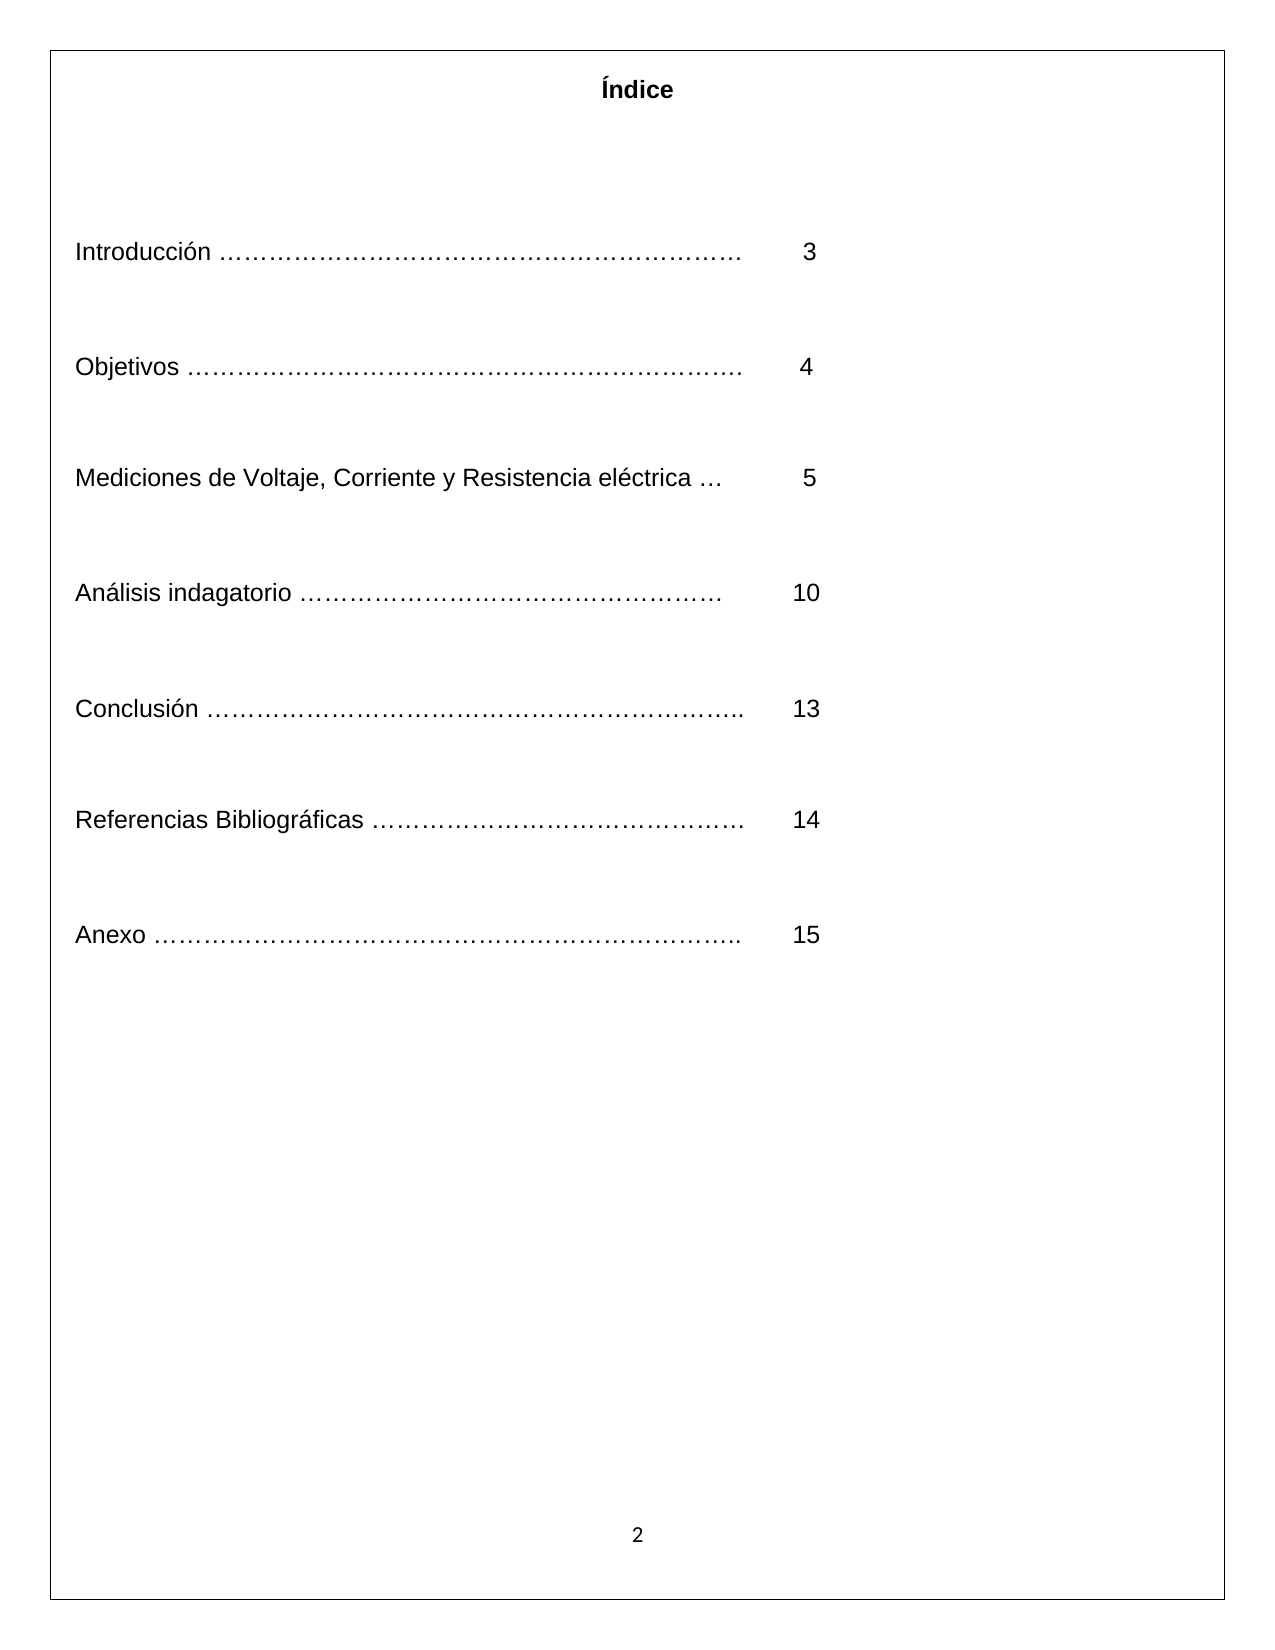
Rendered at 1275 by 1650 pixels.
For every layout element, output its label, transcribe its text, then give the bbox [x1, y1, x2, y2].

table_cell 15 [759, 920, 853, 1041]
table_cell 5 [759, 463, 853, 578]
table_cell Objetivos …………………………………………………………. [64, 352, 759, 463]
table_cell Referencias Bibliográficas ……………………………………… [64, 805, 759, 920]
table_cell 13 [759, 694, 853, 805]
table_header 3 [759, 237, 853, 352]
text Índice [75, 75, 1200, 104]
table_cell Anexo …………………………………………………………….. [64, 920, 759, 1041]
table_cell Análisis indagatorio …………………………………………… [64, 579, 759, 694]
table_cell 10 [759, 579, 853, 694]
table_cell Conclusión ……………………………………………………….. [64, 694, 759, 805]
table_cell 4 [759, 352, 853, 463]
table_cell Mediciones de Voltaje, Corriente y Resistencia eléctrica … [64, 463, 759, 578]
table_header Introducción ……………………………………………………… [64, 237, 759, 352]
table_cell 14 [759, 805, 853, 920]
